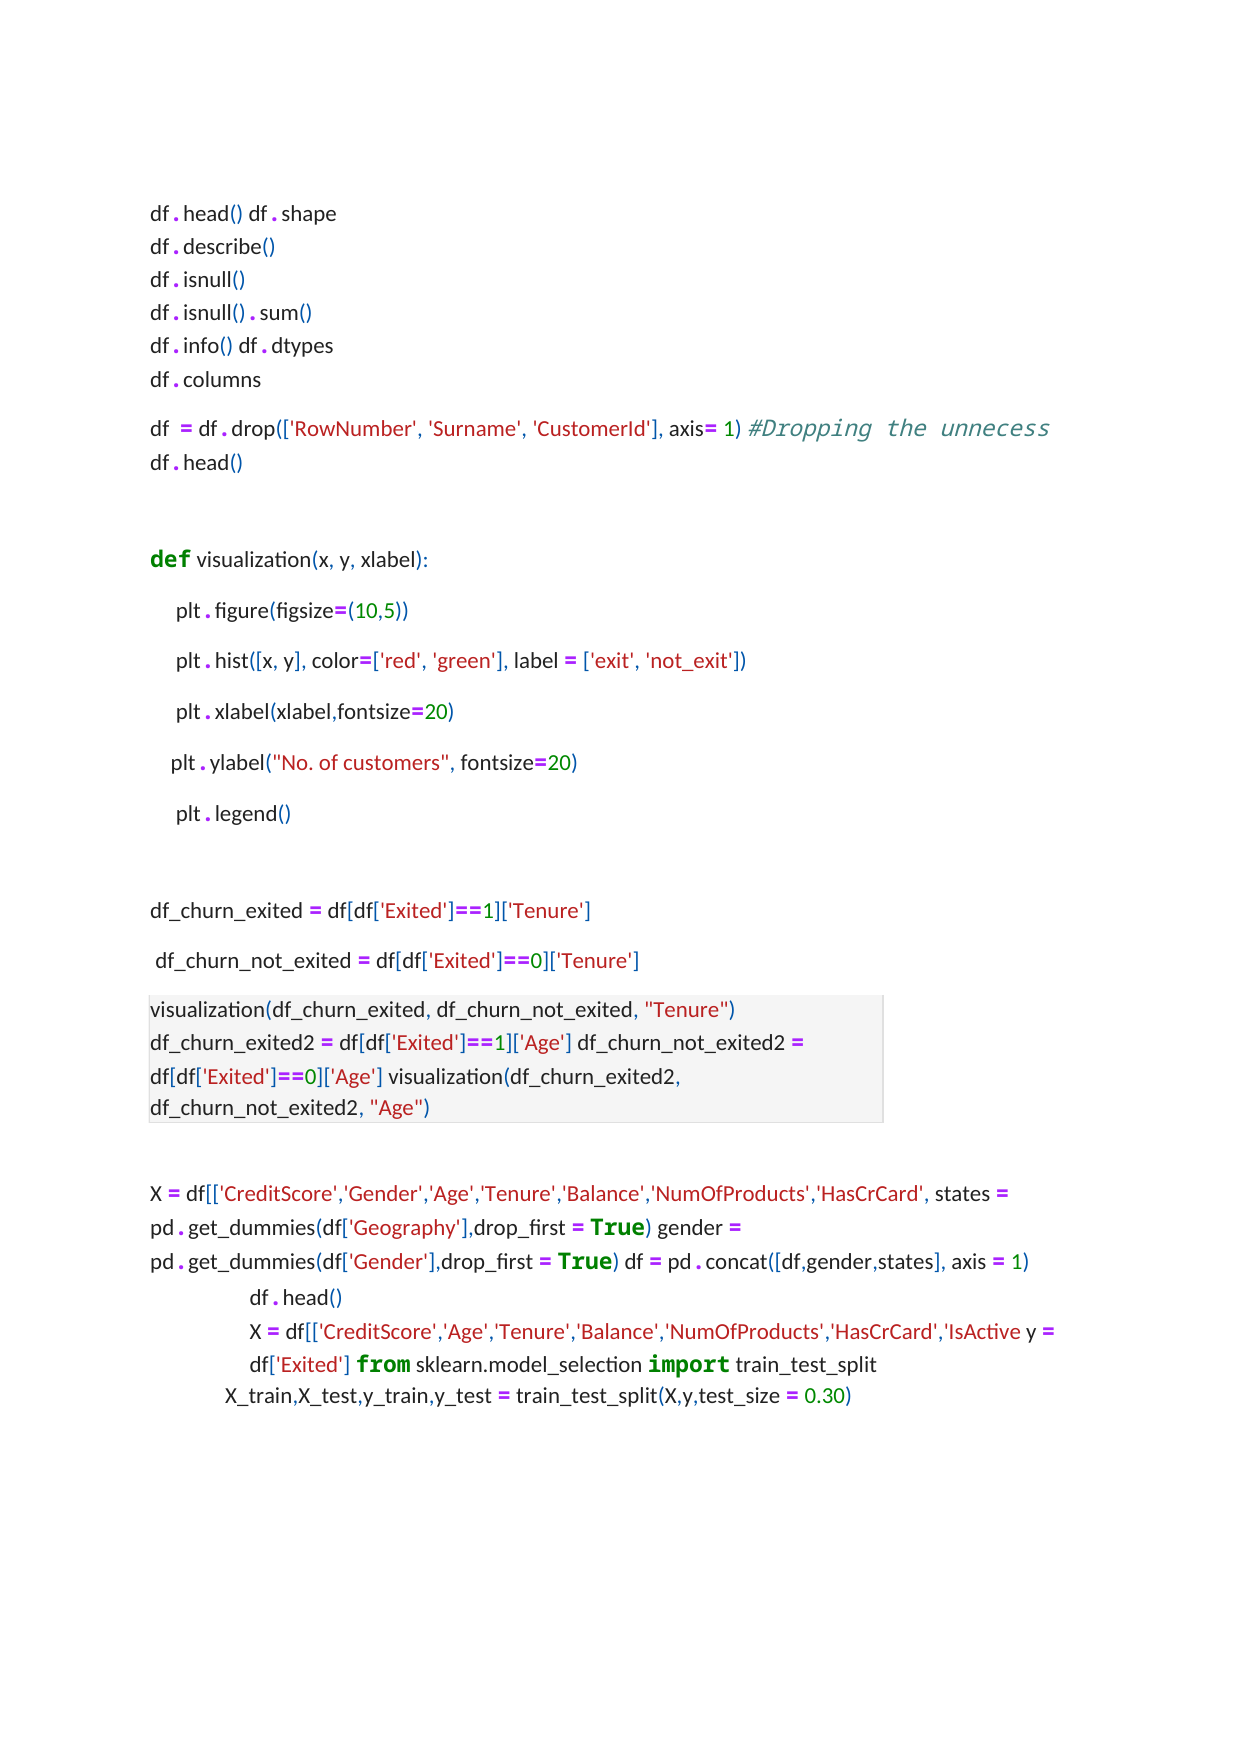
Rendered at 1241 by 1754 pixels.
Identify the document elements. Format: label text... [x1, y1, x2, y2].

text df_churn_not_exited = df[df['Exited']==0]['Tenure'] [150, 944, 1090, 976]
text X = df[['CreditScore','Age','Tenure','Balance','NumOfProducts','HasCrCard','IsActive y = df['Exited'] from sklearn.model_selection import train_test_split [249, 1315, 1115, 1379]
text plt.ylabel("No. of customers", fontsize=20) [150, 746, 847, 777]
text df.head() df.shape df.describe() df.isnull() df.isnull().sum() df.info() df.dtypes df.columns [150, 197, 354, 394]
text df.head() [249, 1281, 1114, 1312]
text plt.hist([x, y], color=['red', 'green'], label = ['exit', 'not_exit']) [150, 644, 1090, 675]
text plt.xlabel(xlabel,fontsize=20) [150, 695, 1090, 726]
text visualization(df_churn_exited, df_churn_not_exited, "Tenure") df_churn_exited2 = df[df['Exited']==1]['Age'] df_churn_not_exited2 = df[df['Exited']==0]['Age'] visualization(df_churn_exited2, df_churn_not_exited2, "Age") [150, 995, 882, 1122]
text X_train,X_test,y_train,y_test = train_test_split(X,y,test_size = 0.30) [225, 1295, 1090, 1411]
text df = df.drop(['RowNumber', 'Surname', 'CustomerId'], axis= 1) #Dropping the unnecess df.head() [150, 412, 1090, 477]
text plt.legend() [150, 797, 847, 828]
text X = df[['CreditScore','Gender','Age','Tenure','Balance','NumOfProducts','HasCrCard', states = pd.get_dummies(df['Geography'],drop_first = True) gender = pd.get_dummies(df['Gender'],drop_first = True) df = pd.concat([df,gender,states], axis = 1) [150, 1177, 1090, 1276]
text def visualization(x, y, xlabel): [150, 543, 1090, 574]
text plt.figure(figsize=(10,5)) [150, 594, 1090, 625]
text df_churn_exited = df[df['Exited']==1]['Tenure'] [150, 894, 1090, 925]
